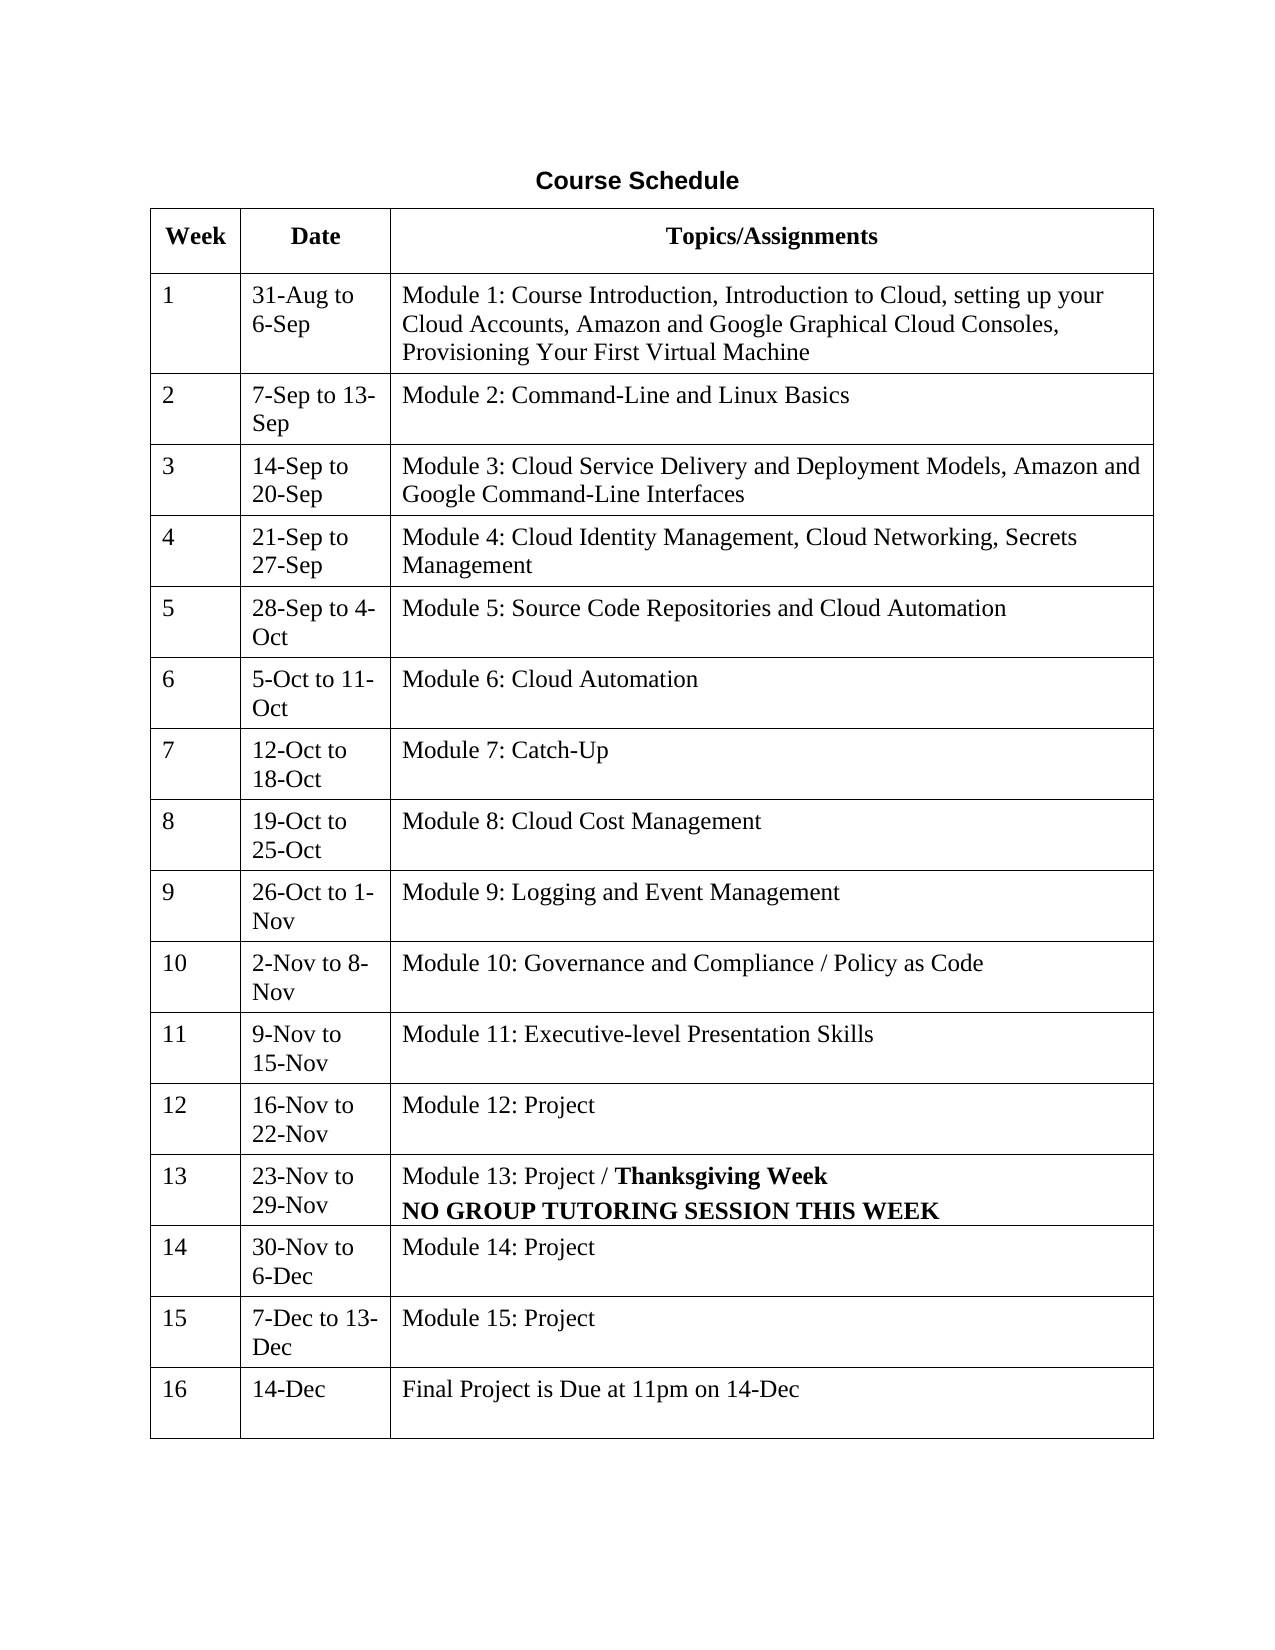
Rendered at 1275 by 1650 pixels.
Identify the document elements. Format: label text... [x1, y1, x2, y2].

table_cell 1 [151, 274, 240, 372]
table_cell Final Project is Due at 11pm on 14-Dec [391, 1368, 1153, 1438]
table_cell 23-Nov to 29-Nov [241, 1155, 390, 1225]
table_cell 7-Sep to 13-Sep [241, 374, 390, 443]
table_cell Module 12: Project [391, 1084, 1153, 1154]
table_cell 16-Nov to 22-Nov [241, 1084, 390, 1154]
table_cell 16 [151, 1368, 240, 1438]
table_cell 28-Sep to 4-Oct [241, 587, 390, 657]
table_cell 10 [151, 942, 240, 1012]
table_cell 14 [151, 1226, 240, 1296]
table_cell Module 9: Logging and Event Management [391, 871, 1153, 941]
table_cell Module 4: Cloud Identity Management, Cloud Networking, Secrets Management [391, 516, 1153, 586]
table_cell 9 [151, 871, 240, 941]
table_cell 9-Nov to 15-Nov [241, 1013, 390, 1083]
table_header Topics/Assignments [391, 209, 1153, 273]
table_cell Module 8: Cloud Cost Management [391, 800, 1153, 870]
table_header Week [151, 209, 240, 273]
table_cell Module 13: Project / Thanksgiving Week NO GROUP TUTORING SESSION THIS WEEK [391, 1155, 1153, 1225]
table_cell 3 [151, 445, 240, 514]
table_cell 12-Oct to 18-Oct [241, 729, 390, 799]
table_cell 12 [151, 1084, 240, 1154]
table_cell 26-Oct to 1-Nov [241, 871, 390, 941]
table_cell 21-Sep to 27-Sep [241, 516, 390, 586]
table_cell Module 2: Command-Line and Linux Basics [391, 374, 1153, 443]
subtitle Course Schedule [150, 166, 1125, 195]
table_cell 4 [151, 516, 240, 586]
table_cell 13 [151, 1155, 240, 1225]
table_cell Module 11: Executive-level Presentation Skills [391, 1013, 1153, 1083]
table_cell 6 [151, 658, 240, 728]
table_cell Module 6: Cloud Automation [391, 658, 1153, 728]
table_header Date [241, 209, 390, 273]
table_cell Module 15: Project [391, 1297, 1153, 1367]
table_cell 8 [151, 800, 240, 870]
table_cell 30-Nov to 6-Dec [241, 1226, 390, 1296]
table_cell 5-Oct to 11-Oct [241, 658, 390, 728]
table_cell Module 5: Source Code Repositories and Cloud Automation [391, 587, 1153, 657]
table_cell Module 14: Project [391, 1226, 1153, 1296]
table_cell 19-Oct to 25-Oct [241, 800, 390, 870]
table_cell 2-Nov to 8-Nov [241, 942, 390, 1012]
table_cell 7 [151, 729, 240, 799]
table_cell 7-Dec to 13-Dec [241, 1297, 390, 1367]
table_cell Module 7: Catch-Up [391, 729, 1153, 799]
table_cell 14-Dec [241, 1368, 390, 1438]
table_cell 2 [151, 374, 240, 443]
table_cell Module 3: Cloud Service Delivery and Deployment Models, Amazon and Google Command-Line Interfaces [391, 445, 1153, 514]
table_cell Module 1: Course Introduction, Introduction to Cloud, setting up your Cloud Accounts, Amazon and Google Graphical Cloud Consoles, Provisioning Your First Virtual Machine [391, 274, 1153, 372]
table_cell 11 [151, 1013, 240, 1083]
table_cell 31-Aug to 6-Sep [241, 274, 390, 372]
table_cell Module 10: Governance and Compliance / Policy as Code [391, 942, 1153, 1012]
table_cell 14-Sep to 20-Sep [241, 445, 390, 514]
table_cell 5 [151, 587, 240, 657]
table_cell 15 [151, 1297, 240, 1367]
